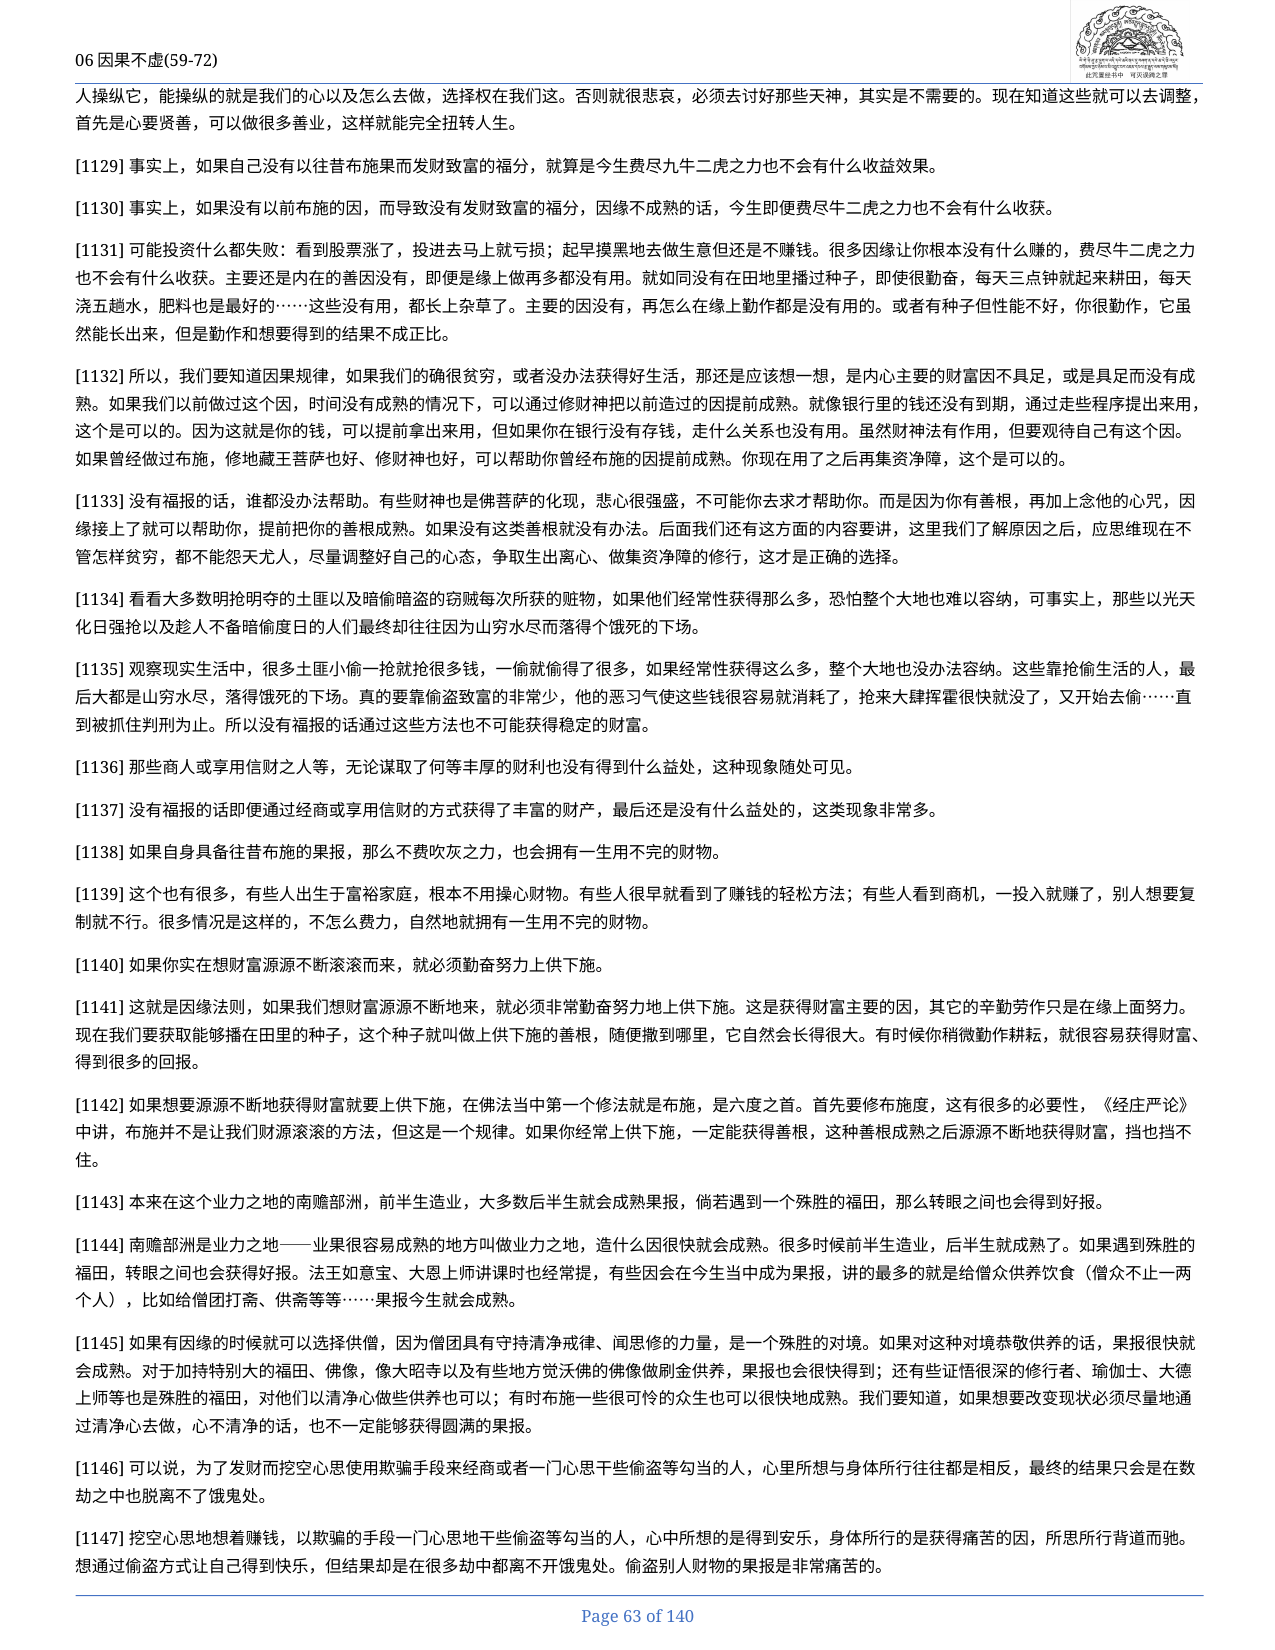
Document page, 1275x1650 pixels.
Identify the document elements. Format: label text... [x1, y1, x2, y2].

text [1130] 事实上，如果没有以前布施的因，而导致没有发财致富的福分，因缘不成熟的话，今生即便费尽牛二虎之力也不会有什么收获。 [75, 195, 1200, 219]
text [1145] 如果有因缘的时候就可以选择供僧，因为僧团具有守持清净戒律、闻思修的力量，是一个殊胜的对境。如果对这种对境恭敬供养的话，果报很快就会成熟。对于加持特别大的福田、佛像，像大昭寺以及有些地方觉沃佛的佛像做刷金供养，果报也会很快得到；还有些证悟很深的修行者、瑜伽士、大德上师等也是殊胜的福田，对他们以清净心做些供养也可以；有时布施一些很可怜的众生也可以很快地成熟。我们要知道，如果想要改变现状必须尽量地通过清净心去做，心不清净的话，也不一定能够获得圆满的果报。 [75, 1330, 1200, 1437]
text [1136] 那些商人或享用信财之人等，无论谋取了何等丰厚的财利也没有得到什么益处，这种现象随处可见。 [75, 754, 1200, 778]
text [1139] 这个也有很多，有些人出生于富裕家庭，根本不用操心财物。有些人很早就看到了赚钱的轻松方法；有些人看到商机，一投入就赚了，别人想要复制就不行。很多情况是这样的，不怎么费力，自然地就拥有一生用不完的财物。 [75, 881, 1200, 933]
text [1147] 挖空心思地想着赚钱，以欺骗的手段一门心思地干些偷盗等勾当的人，心中所想的是得到安乐，身体所行的是获得痛苦的因，所思所行背道而驰。想通过偷盗方式让自己得到快乐，但结果却是在很多劫中都离不开饿鬼处。偷盗别人财物的果报是非常痛苦的。 [75, 1525, 1200, 1577]
text [1138] 如果自身具备往昔布施的果报，那么不费吹灰之力，也会拥有一生用不完的财物。 [75, 839, 1200, 863]
text [1135] 观察现实生活中，很多土匪小偷一抢就抢很多钱，一偷就偷得了很多，如果经常性获得这么多，整个大地也没办法容纳。这些靠抢偷生活的人，最后大都是山穷水尽，落得饿死的下场。真的要靠偷盗致富的非常少，他的恶习气使这些钱很容易就消耗了，抢来大肆挥霍很快就没了，又开始去偷……直到被抓住判刑为止。所以没有福报的话通过这些方法也不可能获得稳定的财富。 [75, 656, 1200, 736]
picture [1070, 0, 1190, 83]
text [75, 83, 1200, 134]
text [1144] 南赡部洲是业力之地——业果很容易成熟的地方叫做业力之地，造什么因很快就会成熟。很多时候前半生造业，后半生就成熟了。如果遇到殊胜的福田，转眼之间也会获得好报。法王如意宝、大恩上师讲课时也经常提，有些因会在今生当中成为果报，讲的最多的就是给僧众供养饮食（僧众不止一两个人），比如给僧团打斋、供斋等等……果报今生就会成熟。 [75, 1232, 1200, 1312]
text [1133] 没有福报的话，谁都没办法帮助。有些财神也是佛菩萨的化现，悲心很强盛，不可能你去求才帮助你。而是因为你有善根，再加上念他的心咒，因缘接上了就可以帮助你，提前把你的善根成熟。如果没有这类善根就没有办法。后面我们还有这方面的内容要讲，这里我们了解原因之后，应思维现在不管怎样贫穷，都不能怨天尤人，尽量调整好自己的心态，争取生出离心、做集资净障的修行，这才是正确的选择。 [75, 488, 1200, 568]
text [1137] 没有福报的话即便通过经商或享用信财的方式获得了丰富的财产，最后还是没有什么益处的，这类现象非常多。 [75, 797, 1200, 821]
text [1146] 可以说，为了发财而挖空心思使用欺骗手段来经商或者一门心思干些偷盗等勾当的人，心里所想与身体所行往往都是相反，最终的结果只会是在数劫之中也脱离不了饿鬼处。 [75, 1455, 1200, 1507]
text [1134] 看看大多数明抢明夺的土匪以及暗偷暗盗的窃贼每次所获的赃物，如果他们经常性获得那么多，恐怕整个大地也难以容纳，可事实上，那些以光天化日强抢以及趁人不备暗偷度日的人们最终却往往因为山穷水尽而落得个饿死的下场。 [75, 586, 1200, 638]
text [1143] 本来在这个业力之地的南赡部洲，前半生造业，大多数后半生就会成熟果报，倘若遇到一个殊胜的福田，那么转眼之间也会得到好报。 [75, 1189, 1200, 1214]
text [1142] 如果想要源源不断地获得财富就要上供下施，在佛法当中第一个修法就是布施，是六度之首。首先要修布施度，这有很多的必要性，《经庄严论》中讲，布施并不是让我们财源滚滚的方法，但这是一个规律。如果你经常上供下施，一定能获得善根，这种善根成熟之后源源不断地获得财富，挡也挡不住。 [75, 1092, 1200, 1171]
text [1129] 事实上，如果自己没有以往昔布施果而发财致富的福分，就算是今生费尽九牛二虎之力也不会有什么收益效果。 [75, 153, 1200, 177]
text [1140] 如果你实在想财富源源不断滚滚而来，就必须勤奋努力上供下施。 [75, 952, 1200, 976]
text [1131] 可能投资什么都失败：看到股票涨了，投进去马上就亏损；起早摸黑地去做生意但还是不赚钱。很多因缘让你根本没有什么赚的，费尽牛二虎之力也不会有什么收获。主要还是内在的善因没有，即便是缘上做再多都没有用。就如同没有在田地里播过种子，即使很勤奋，每天三点钟就起来耕田，每天浇五趟水，肥料也是最好的……这些没有用，都长上杂草了。主要的因没有，再怎么在缘上勤作都是没有用的。或者有种子但性能不好，你很勤作，它虽然能长出来，但是勤作和想要得到的结果不成正比。 [75, 237, 1200, 345]
text [1132] 所以，我们要知道因果规律，如果我们的确很贫穷，或者没办法获得好生活，那还是应该想一想，是内心主要的财富因不具足，或是具足而没有成熟。如果我们以前做过这个因，时间没有成熟的情况下，可以通过修财神把以前造过的因提前成熟。就像银行里的钱还没有到期，通过走些程序提出来用，这个是可以的。因为这就是你的钱，可以提前拿出来用，但如果你在银行没有存钱，走什么关系也没有用。虽然财神法有作用，但要观待自己有这个因。如果曾经做过布施，修地藏王菩萨也好、修财神也好，可以帮助你曾经布施的因提前成熟。你现在用了之后再集资净障，这个是可以的。 [75, 363, 1200, 470]
text [1141] 这就是因缘法则，如果我们想财富源源不断地来，就必须非常勤奋努力地上供下施。这是获得财富主要的因，其它的辛勤劳作只是在缘上面努力。现在我们要获取能够播在田里的种子，这个种子就叫做上供下施的善根，随便撒到哪里，它自然会长得很大。有时候你稍微勤作耕耘，就很容易获得财富、得到很多的回报。 [75, 994, 1200, 1074]
